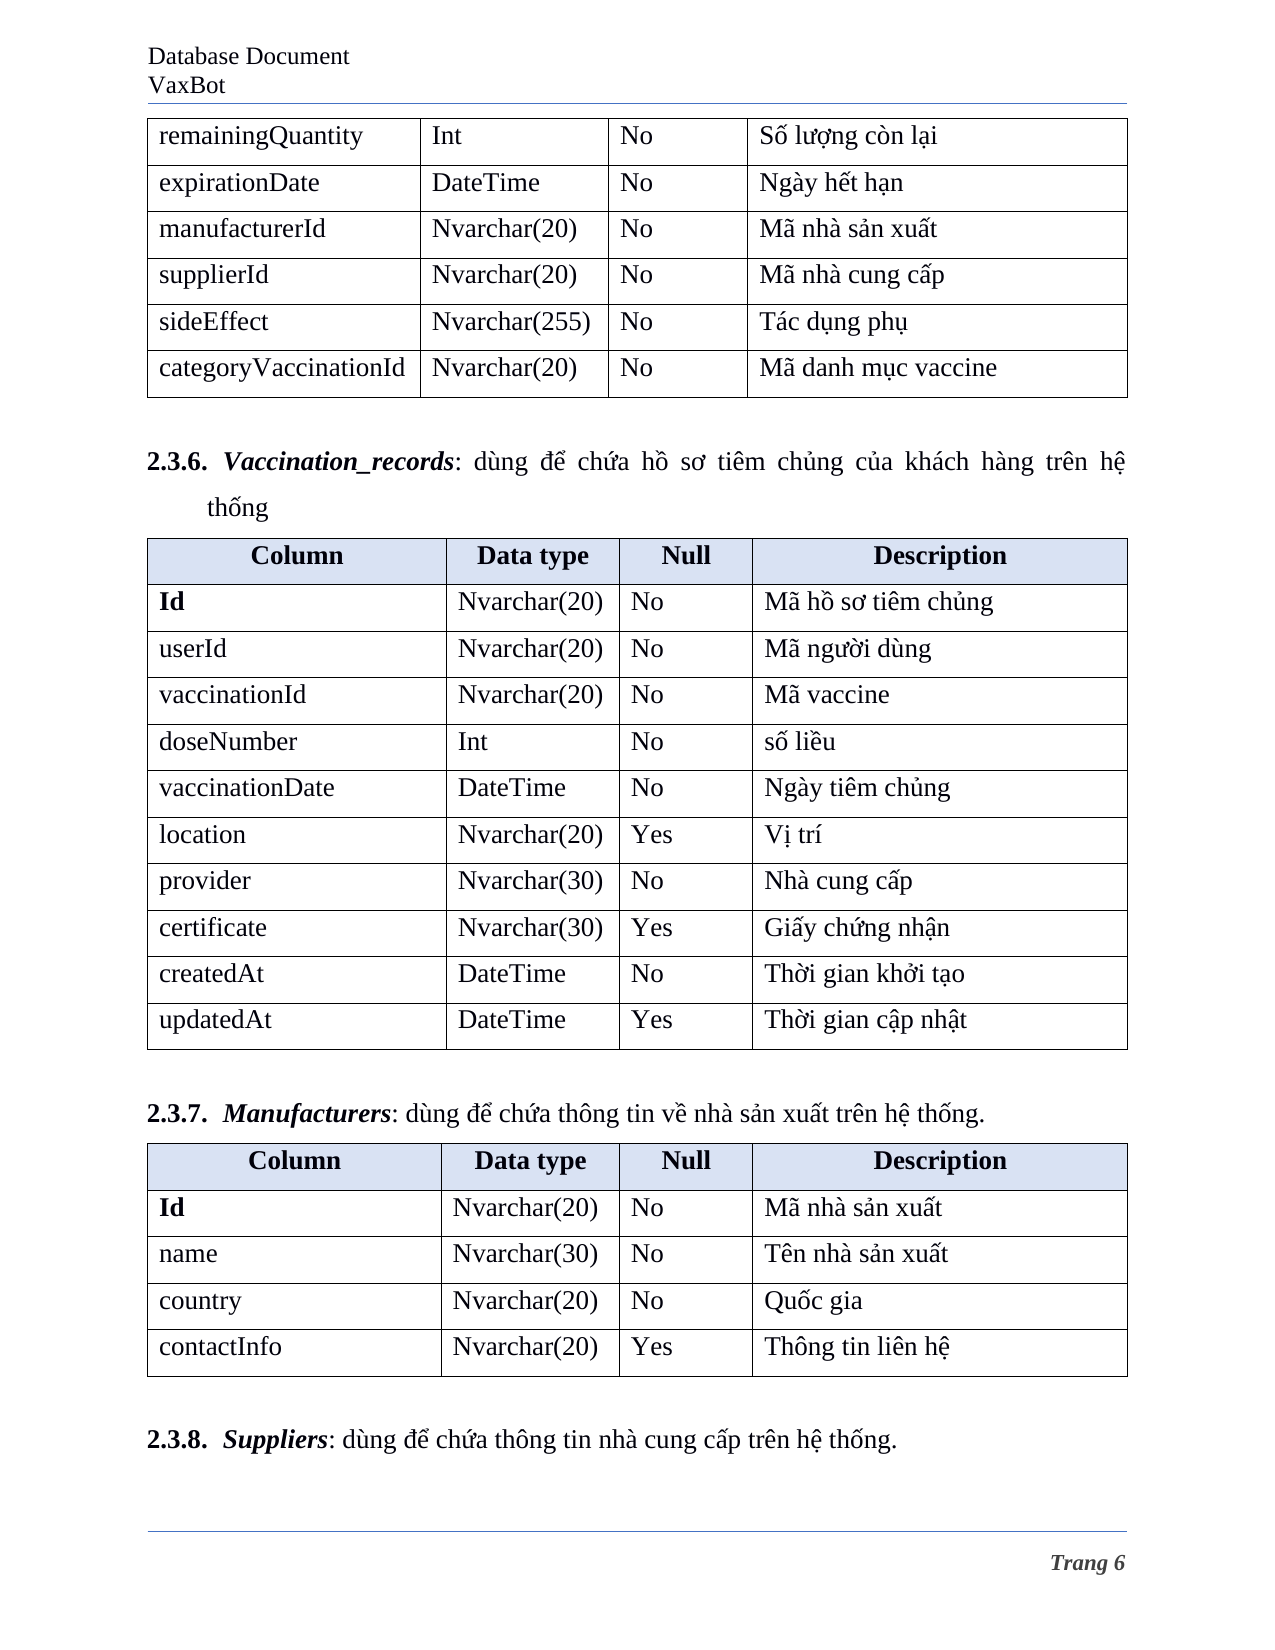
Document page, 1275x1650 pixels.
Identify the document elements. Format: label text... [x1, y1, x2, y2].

table_cell Nvarchar(20) [447, 678, 619, 724]
list Manufacturers: dùng để chứa thông tin về nhà sản xuất trên hệ thống. [147, 1097, 1127, 1128]
table_cell Tác dụng phụ [748, 305, 1127, 350]
table_cell createdAt [148, 957, 446, 1002]
table_cell certificate [148, 911, 446, 956]
table_cell Mã người dùng [753, 632, 1127, 677]
table_cell Nhà cung cấp [753, 864, 1127, 909]
table_cell No [609, 351, 747, 397]
table_cell doseNumber [148, 725, 446, 770]
table_cell Mã nhà cung cấp [748, 259, 1127, 304]
table_cell Nvarchar(20) [447, 585, 619, 631]
table_cell Nvarchar(255) [421, 305, 608, 350]
table_cell Int [421, 119, 608, 164]
table_cell Mã vaccine [753, 678, 1127, 724]
table_cell No [609, 119, 747, 164]
table_cell No [620, 864, 752, 909]
table_cell No [609, 212, 747, 257]
table_cell sideEffect [148, 305, 420, 350]
table_cell Ngày tiêm chủng [753, 771, 1127, 817]
table_cell contactInfo [148, 1330, 441, 1376]
table_cell supplierId [148, 259, 420, 304]
table_cell Mã nhà sản xuất [748, 212, 1127, 257]
table_cell số liều [753, 725, 1127, 770]
list Suppliers: dùng để chứa thông tin nhà cung cấp trên hệ thống. [147, 1423, 1127, 1454]
table_cell expirationDate [148, 166, 420, 211]
table_cell Quốc gia [753, 1284, 1127, 1329]
table_cell Nvarchar(20) [447, 818, 619, 863]
list Vaccination_records: dùng để chứa hồ sơ tiêm chủng của khách hàng trên hệ thống [147, 444, 1127, 522]
table_cell Tên nhà sản xuất [753, 1237, 1127, 1283]
table_header Null [620, 539, 752, 584]
table_cell Nvarchar(20) [447, 632, 619, 677]
table_cell updatedAt [148, 1004, 446, 1049]
table_cell manufacturerId [148, 212, 420, 257]
table_cell categoryVaccinationId [148, 351, 420, 397]
table_cell Thời gian khởi tạo [753, 957, 1127, 1002]
table_cell Vị trí [753, 818, 1127, 863]
table_header Column [148, 539, 446, 584]
table_cell remainingQuantity [148, 119, 420, 164]
table_cell Giấy chứng nhận [753, 911, 1127, 956]
table_cell Nvarchar(30) [442, 1237, 619, 1283]
table_cell Nvarchar(30) [447, 911, 619, 956]
table_cell vaccinationDate [148, 771, 446, 817]
table_header Data type [442, 1144, 619, 1190]
table_cell Int [447, 725, 619, 770]
table_cell No [609, 305, 747, 350]
table_cell Nvarchar(30) [447, 864, 619, 909]
table_cell Yes [620, 818, 752, 863]
table_header Description [753, 539, 1127, 584]
table_cell No [620, 1284, 752, 1329]
table_cell DateTime [447, 771, 619, 817]
table_header Data type [447, 539, 619, 584]
table_cell Nvarchar(20) [442, 1284, 619, 1329]
table_cell No [620, 585, 752, 631]
table_cell No [620, 678, 752, 724]
table_cell No [620, 957, 752, 1002]
table_header Column [148, 1144, 441, 1190]
table_cell name [148, 1237, 441, 1283]
table_cell No [620, 632, 752, 677]
table_cell Id [148, 1191, 441, 1236]
table_cell DateTime [447, 957, 619, 1002]
table_cell country [148, 1284, 441, 1329]
table_header Null [620, 1144, 752, 1190]
table_cell Yes [620, 911, 752, 956]
table_cell Nvarchar(20) [421, 351, 608, 397]
table_cell Mã hồ sơ tiêm chủng [753, 585, 1127, 631]
table_cell No [620, 1237, 752, 1283]
table_cell Thời gian cập nhật [753, 1004, 1127, 1049]
table_cell Số lượng còn lại [748, 119, 1127, 164]
table_cell Yes [620, 1330, 752, 1376]
table_cell Nvarchar(20) [442, 1330, 619, 1376]
table_cell No [609, 166, 747, 211]
table_cell DateTime [447, 1004, 619, 1049]
table_cell Nvarchar(20) [442, 1191, 619, 1236]
table_cell No [609, 259, 747, 304]
table_cell Mã danh mục vaccine [748, 351, 1127, 397]
table_cell userId [148, 632, 446, 677]
table_cell Nvarchar(20) [421, 212, 608, 257]
table_cell No [620, 771, 752, 817]
table_cell Ngày hết hạn [748, 166, 1127, 211]
table_cell Yes [620, 1004, 752, 1049]
table_cell location [148, 818, 446, 863]
table_cell provider [148, 864, 446, 909]
table_cell No [620, 1191, 752, 1236]
table_cell Thông tin liên hệ [753, 1330, 1127, 1376]
table_cell Id [148, 585, 446, 631]
table_cell vaccinationId [148, 678, 446, 724]
table_cell DateTime [421, 166, 608, 211]
table_cell Nvarchar(20) [421, 259, 608, 304]
table_header Description [753, 1144, 1127, 1190]
table_cell Mã nhà sản xuất [753, 1191, 1127, 1236]
table_cell No [620, 725, 752, 770]
